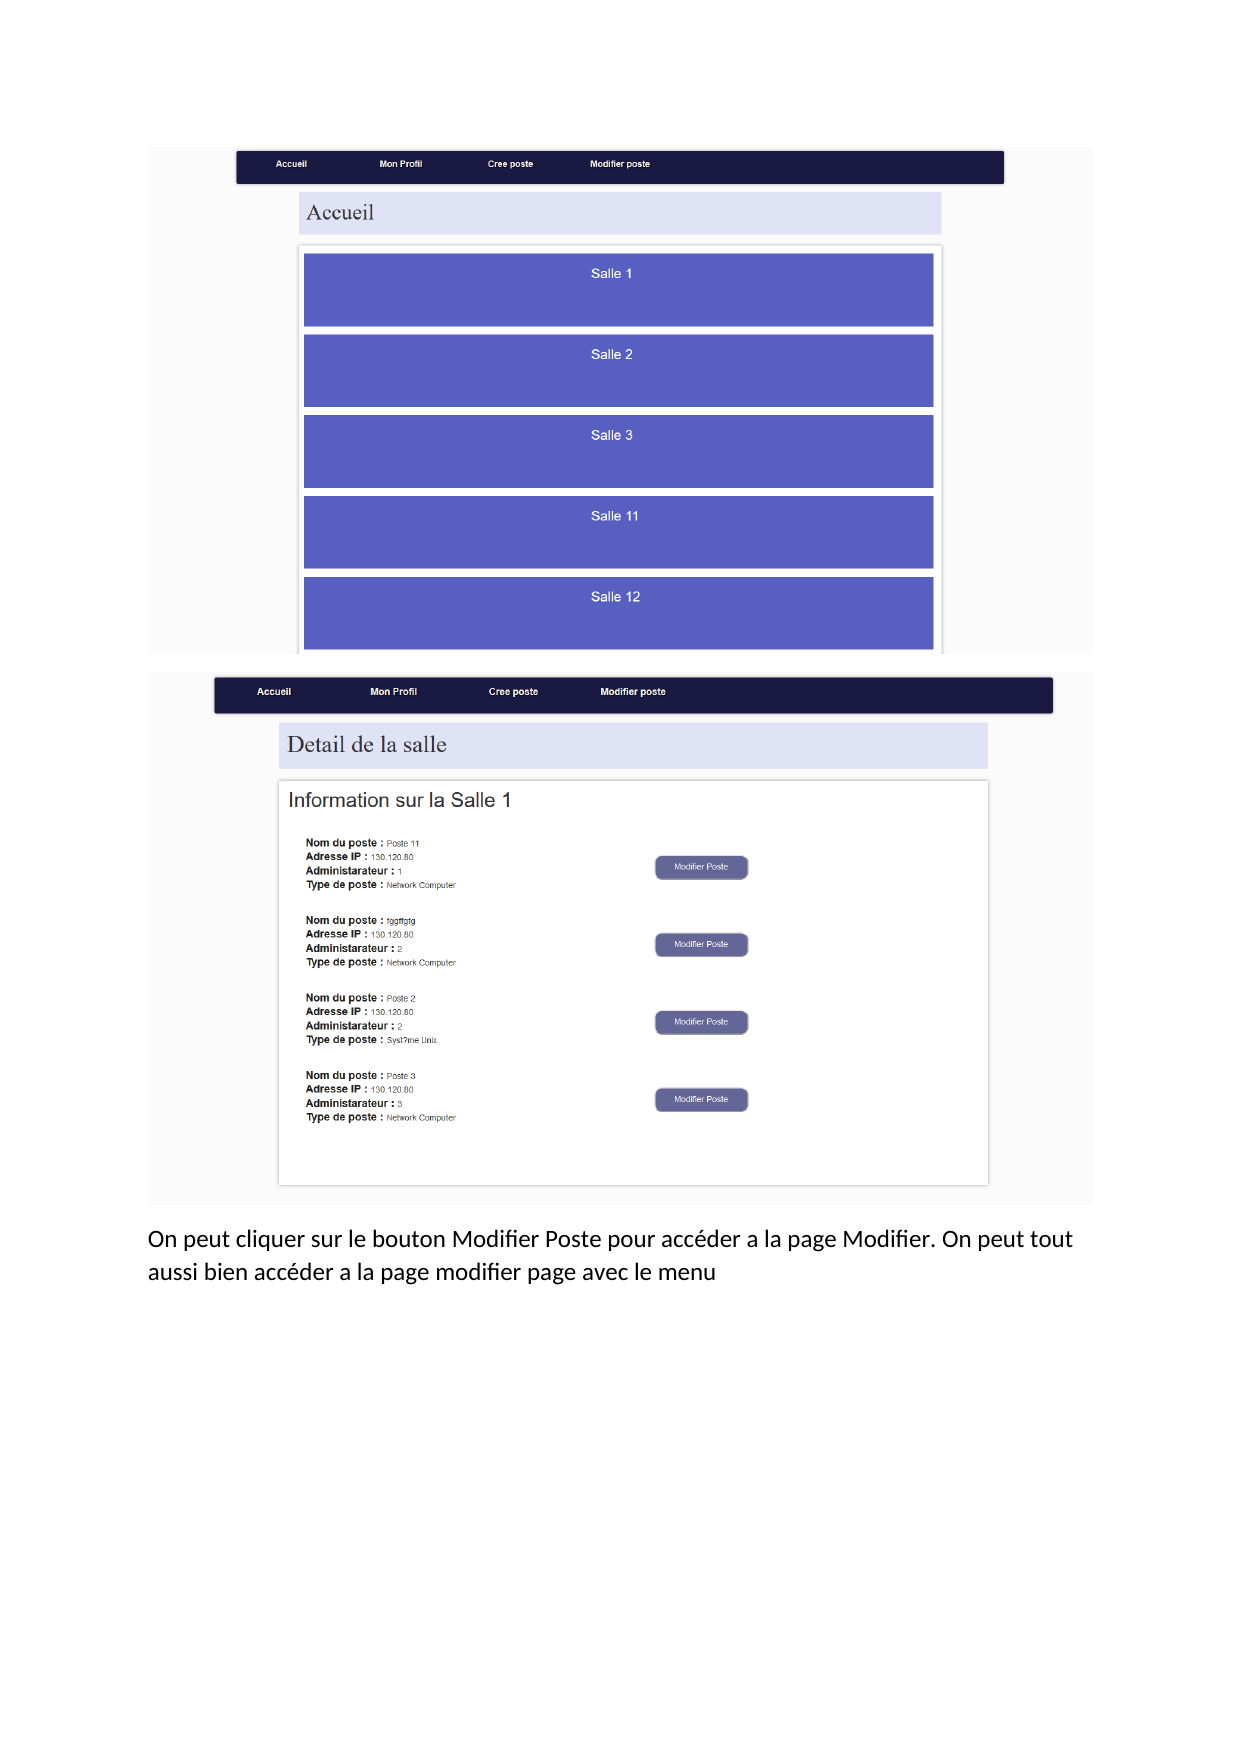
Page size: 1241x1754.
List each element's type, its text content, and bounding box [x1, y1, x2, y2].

picture [147, 672, 1093, 1205]
text On peut cliquer sur le bouton Modifier Poste pour accéder a la page Modifier. On peut tout aussi bien accéder a la page modifier page avec le menu [148, 1223, 1093, 1287]
picture [147, 147, 1093, 654]
